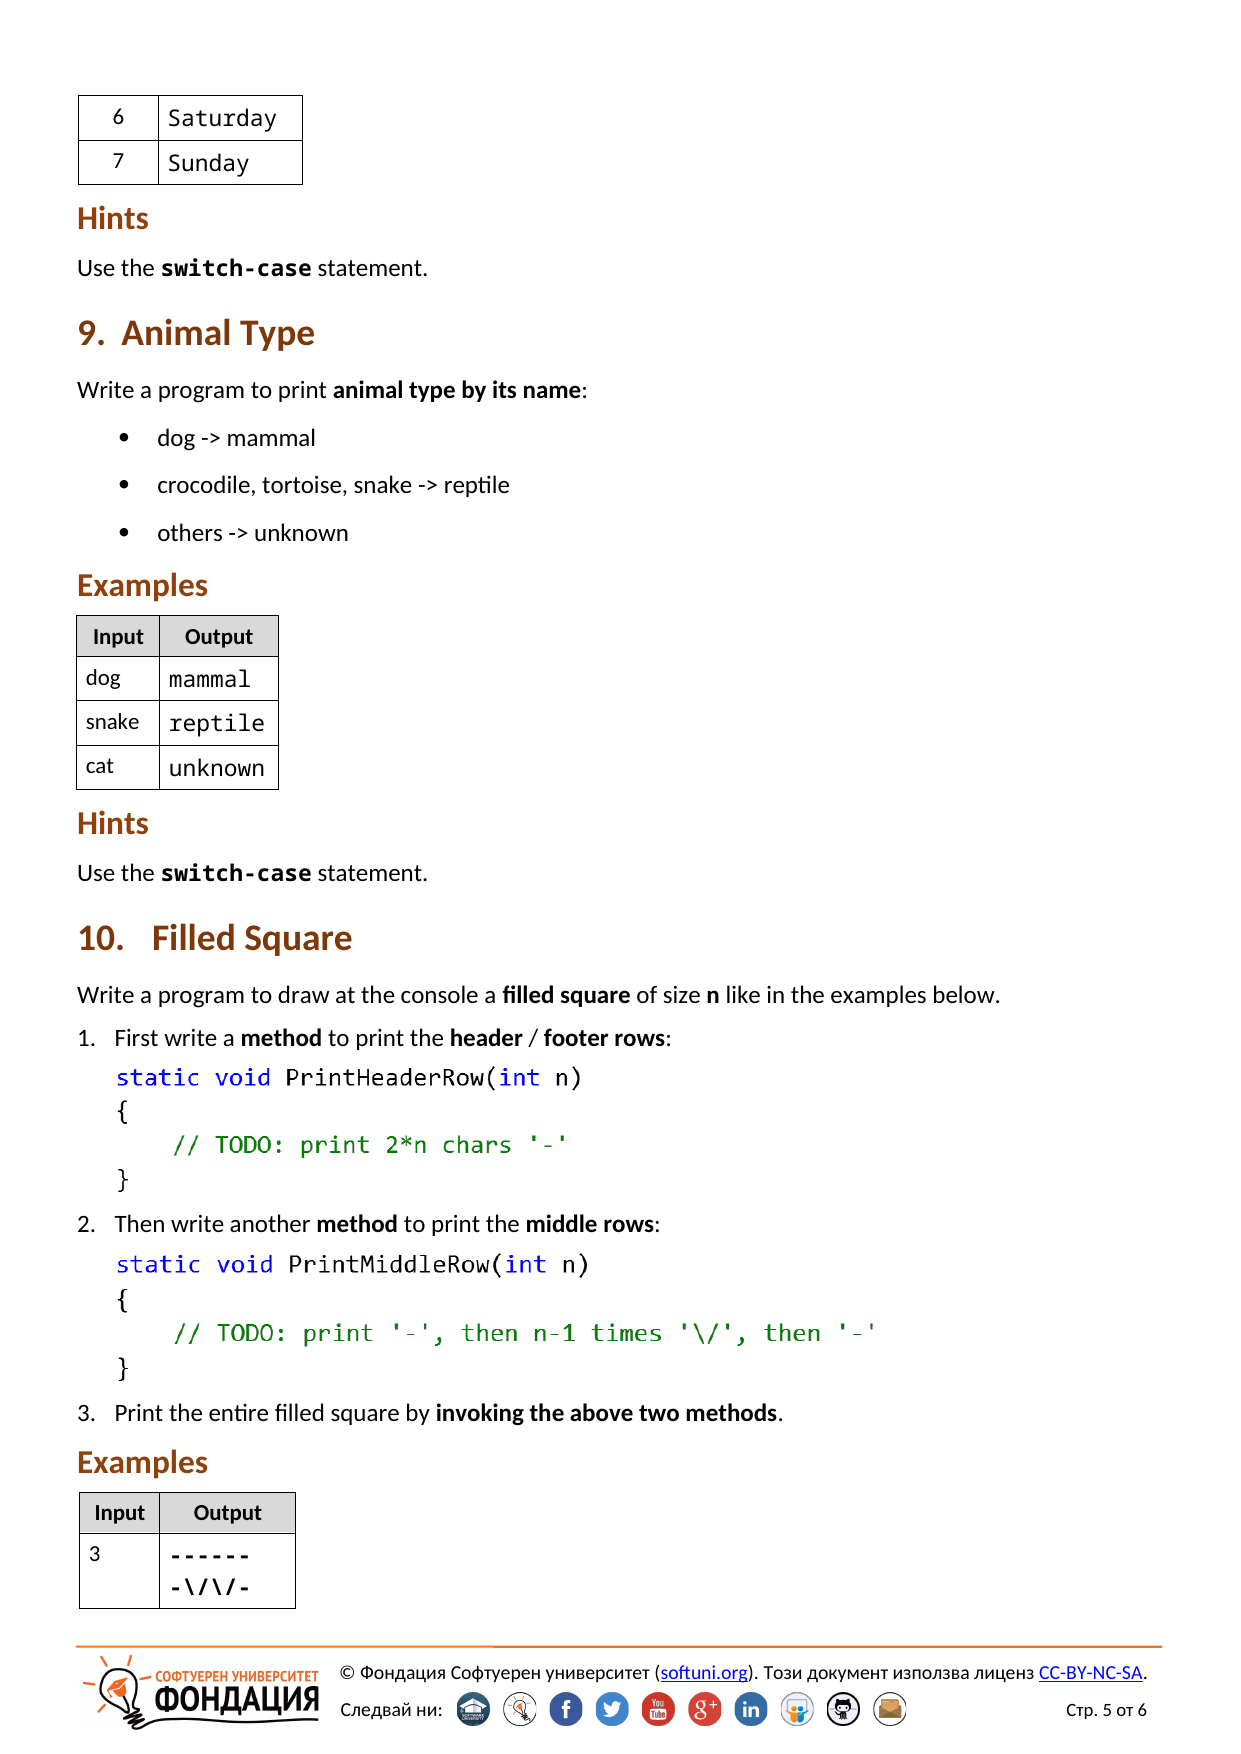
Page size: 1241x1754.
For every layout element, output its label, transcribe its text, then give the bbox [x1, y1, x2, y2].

subtitle Animal Type [77, 309, 1163, 355]
text Write a program to draw at the console a filled square of size n like in the examples below. [77, 979, 1163, 1010]
subtitle others -> unknown [119, 517, 1163, 547]
table_cell snake [77, 701, 159, 744]
picture [873, 1692, 907, 1726]
subtitle Examples [77, 564, 1163, 605]
picture [780, 1692, 814, 1726]
table_header Output [160, 616, 278, 656]
table_cell 7 [79, 141, 158, 184]
picture [114, 1250, 877, 1386]
table_cell dog [77, 657, 159, 700]
picture [734, 1692, 768, 1726]
list Then write another method to print the middle rows: [77, 1208, 1163, 1238]
table_header Input [77, 616, 159, 656]
subtitle Hints [77, 802, 1163, 843]
subtitle Write a program to print animal type by its name: [77, 374, 1163, 405]
text Use the switch-case statement. [77, 252, 1163, 284]
table_cell cat [77, 746, 159, 789]
table_cell Saturday [159, 96, 302, 139]
subtitle Examples [77, 1441, 1163, 1481]
list First write a method to print the header / footer rows: [77, 1022, 1163, 1053]
table_cell 6 [79, 96, 158, 139]
picture [642, 1692, 675, 1726]
text Use the switch-case statement. [77, 857, 1163, 889]
subtitle Filled Square [77, 914, 1163, 960]
table_header Output [160, 1493, 295, 1532]
subtitle crocodile, tortoise, snake -> reptile [119, 469, 1163, 500]
table_cell 3 [80, 1534, 159, 1608]
picture [827, 1692, 860, 1726]
picture [457, 1692, 490, 1726]
picture [688, 1692, 722, 1726]
picture [82, 1654, 319, 1730]
picture [503, 1692, 537, 1726]
table_cell unknown [160, 746, 278, 789]
table_cell Sunday [159, 141, 302, 184]
table_header Input [80, 1493, 159, 1532]
picture [114, 1065, 584, 1196]
table_cell reptile [160, 701, 278, 744]
list Print the entire filled square by invoking the above two methods. [77, 1398, 1163, 1428]
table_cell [160, 1534, 295, 1608]
table_cell mammal [160, 657, 278, 700]
subtitle dog -> mammal [119, 422, 1163, 452]
picture [595, 1692, 629, 1726]
picture [549, 1692, 583, 1726]
subtitle Hints [77, 197, 1163, 238]
